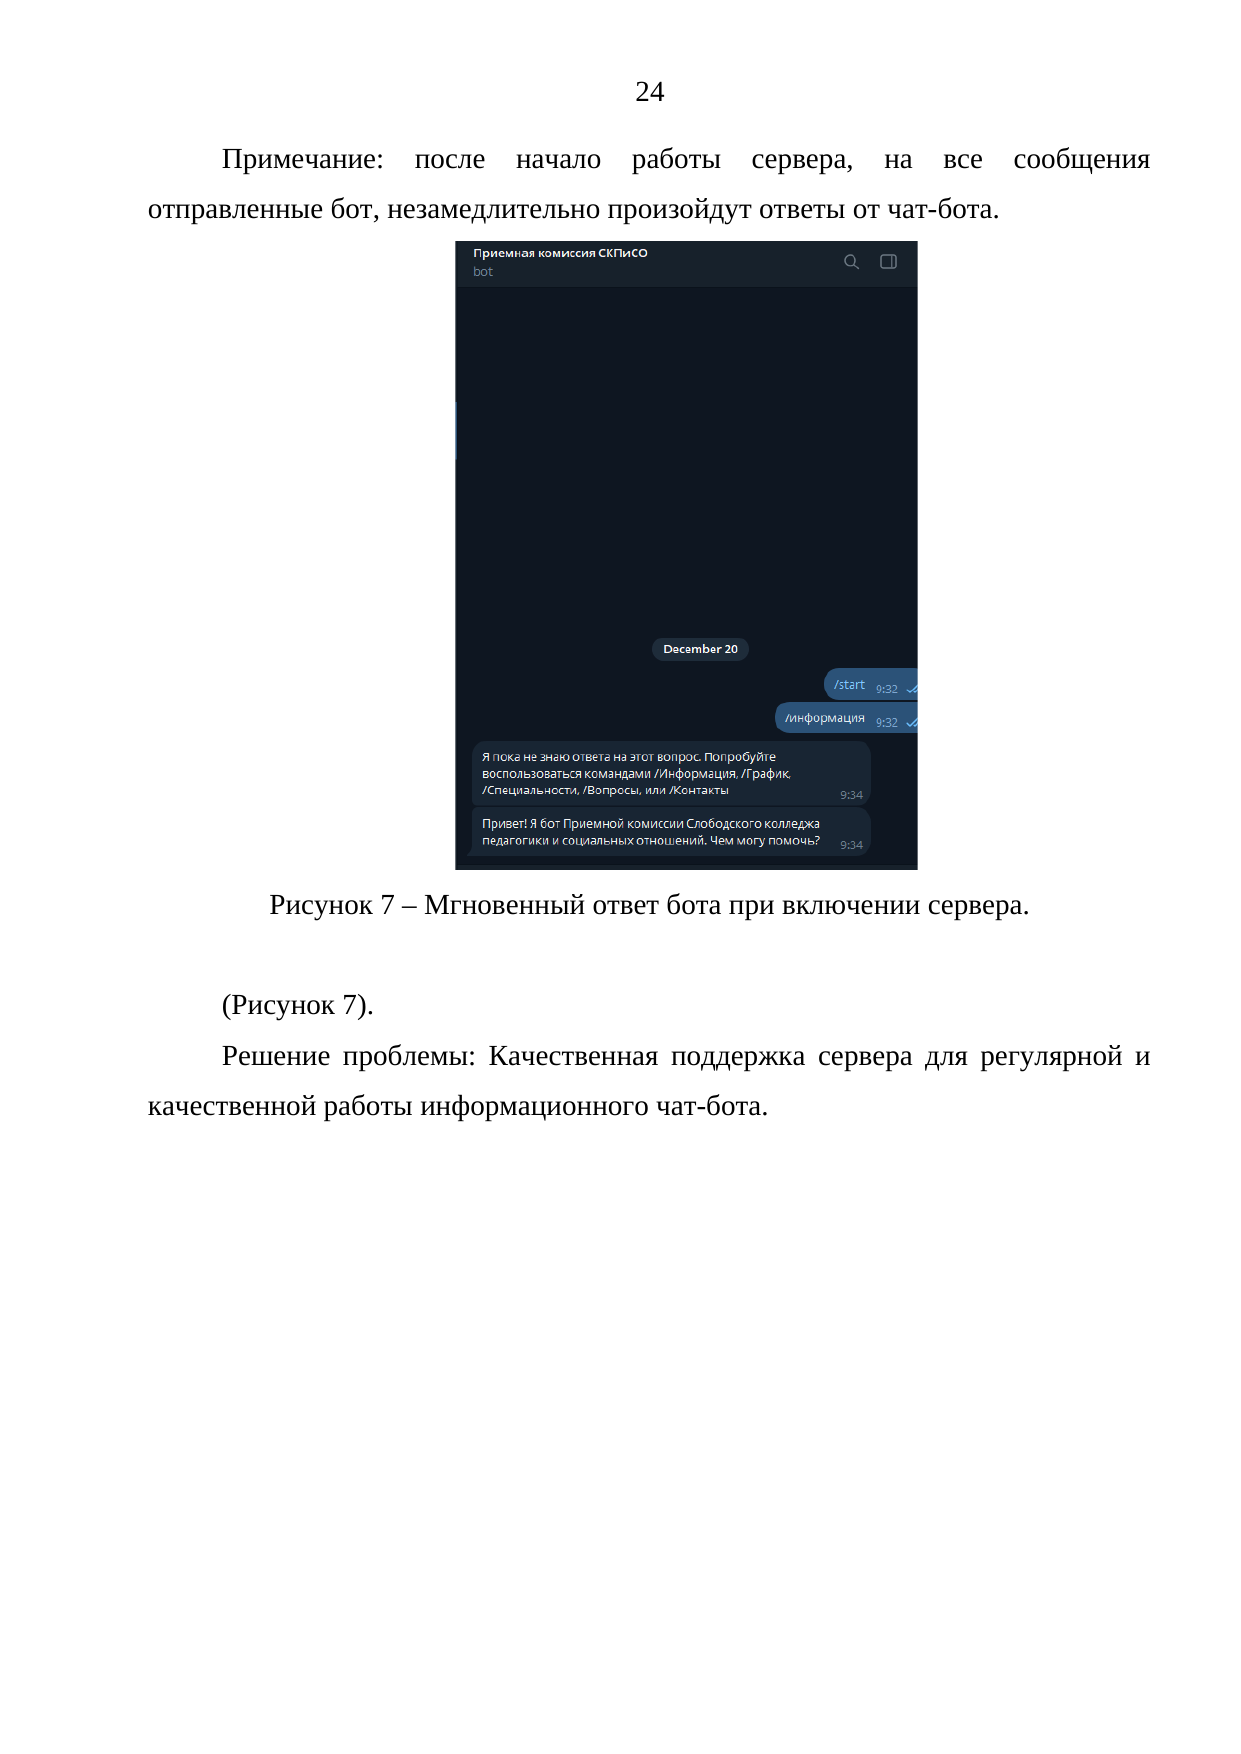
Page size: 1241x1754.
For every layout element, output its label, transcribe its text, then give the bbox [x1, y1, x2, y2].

text Решение проблемы: Качественная поддержка сервера для регулярной и качественной работы информационного чат-бота. [148, 1038, 1152, 1122]
text Рисунок 7 – Мгновенный ответ бота при включении сервера. [148, 887, 1152, 920]
text Примечание: после начало работы сервера, на все сообщения отправленные бот, незамедлительно произойдут ответы от чат-бота. [148, 141, 1152, 225]
text (Рисунок 7). [148, 987, 1152, 1021]
picture [455, 241, 918, 870]
